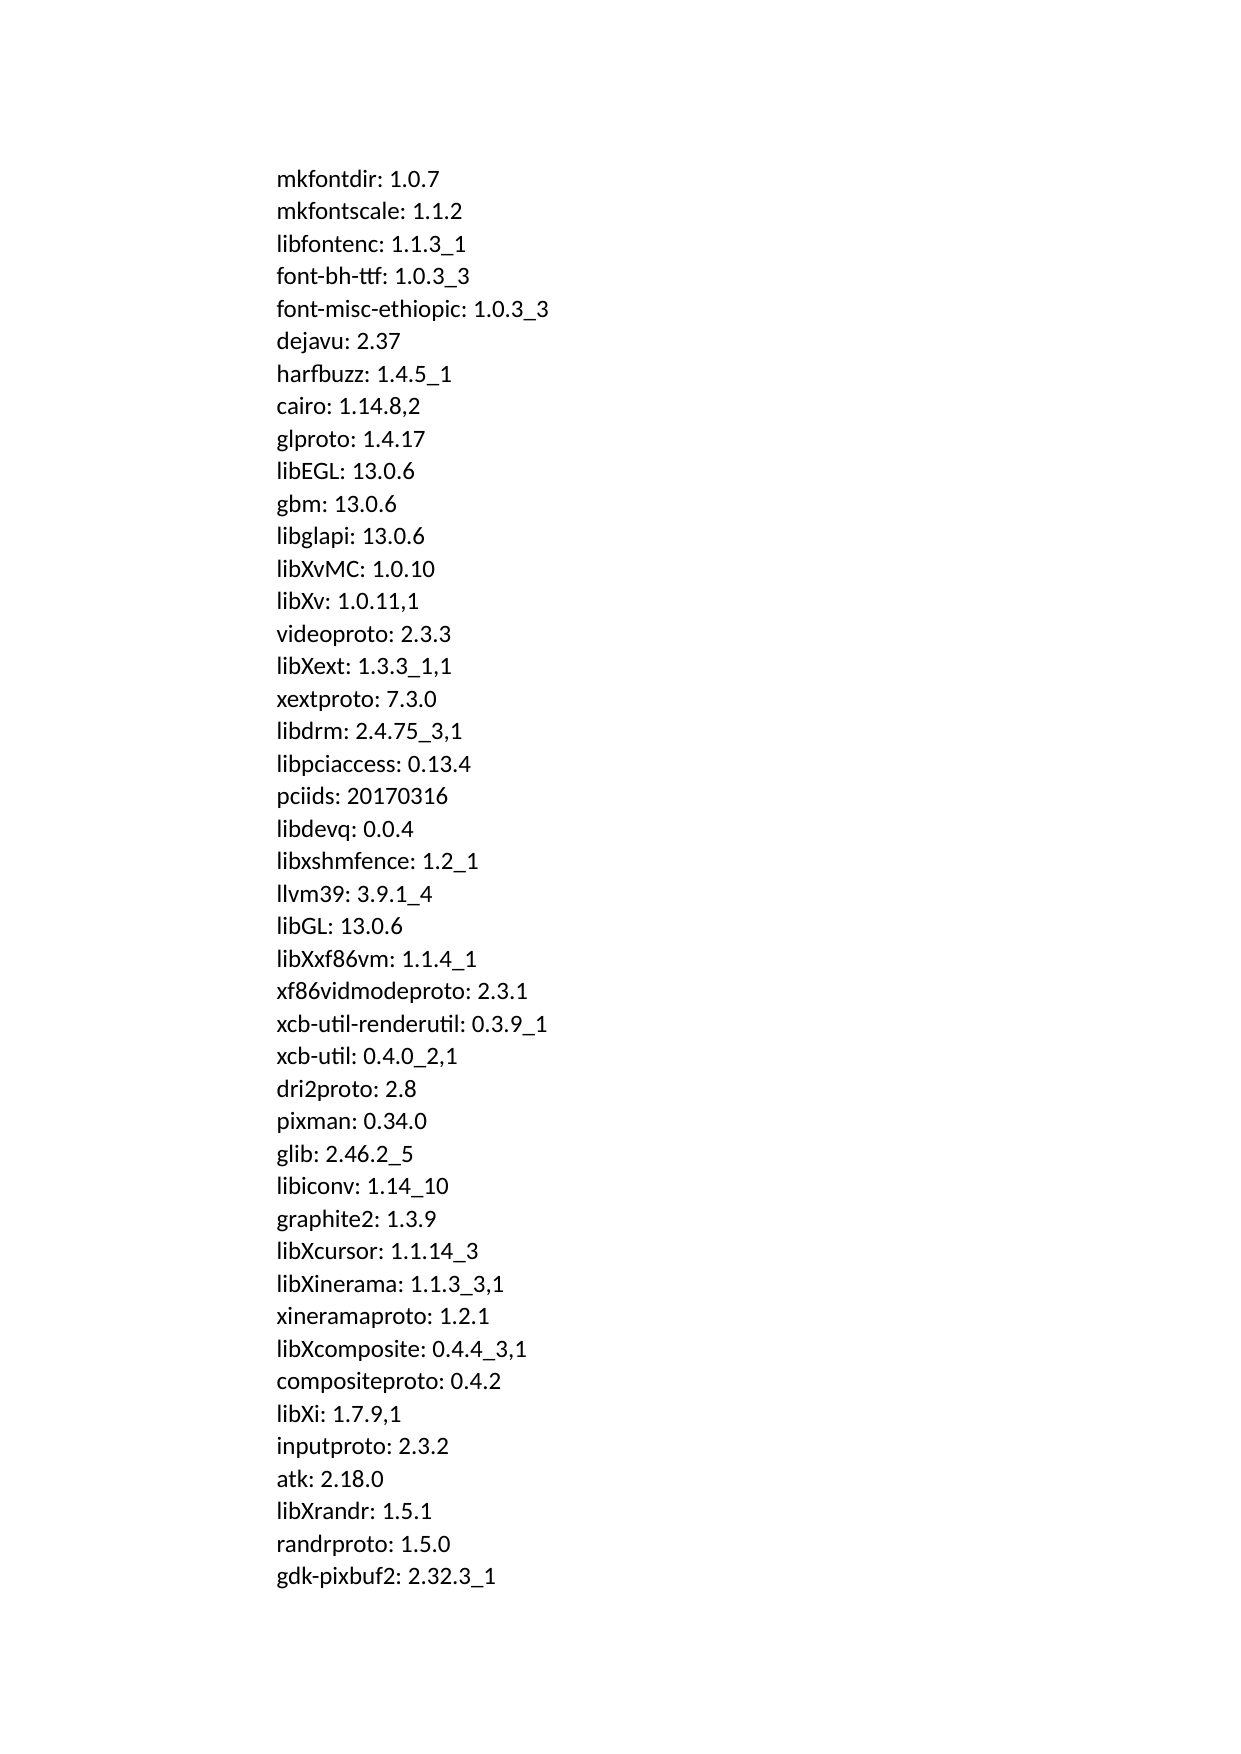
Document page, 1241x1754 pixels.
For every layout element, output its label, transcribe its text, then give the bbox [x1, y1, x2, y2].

text libXinerama: 1.1.3_3,1 [187, 1267, 1053, 1299]
text glib: 2.46.2_5 [187, 1137, 1053, 1169]
text compositeproto: 0.4.2 [187, 1364, 1053, 1397]
text dri2proto: 2.8 [187, 1072, 1053, 1104]
text pixman: 0.34.0 [187, 1104, 1053, 1137]
text inputproto: 2.3.2 [187, 1429, 1053, 1462]
text libfontenc: 1.1.3_1 [187, 227, 1053, 259]
text libXv: 1.0.11,1 [187, 584, 1053, 617]
text videoproto: 2.3.3 [187, 617, 1053, 649]
text mkfontdir: 1.0.7 [187, 162, 1053, 194]
text xcb-util: 0.4.0_2,1 [187, 1039, 1053, 1072]
text libiconv: 1.14_10 [187, 1169, 1053, 1202]
text libXi: 1.7.9,1 [187, 1397, 1053, 1429]
text xineramaproto: 1.2.1 [187, 1299, 1053, 1332]
text libXcomposite: 0.4.4_3,1 [187, 1332, 1053, 1364]
text graphite2: 1.3.9 [187, 1202, 1053, 1234]
text libXrandr: 1.5.1 [187, 1494, 1053, 1527]
text pciids: 20170316 [187, 779, 1053, 812]
text libpciaccess: 0.13.4 [187, 747, 1053, 779]
text libxshmfence: 1.2_1 [187, 844, 1053, 877]
text mkfontscale: 1.1.2 [187, 194, 1053, 227]
text xextproto: 7.3.0 [187, 682, 1053, 714]
text harfbuzz: 1.4.5_1 [187, 357, 1053, 389]
text libdevq: 0.0.4 [187, 812, 1053, 844]
text libEGL: 13.0.6 [187, 454, 1053, 487]
text libXext: 1.3.3_1,1 [187, 649, 1053, 682]
text libGL: 13.0.6 [187, 909, 1053, 942]
text llvm39: 3.9.1_4 [187, 877, 1053, 909]
text atk: 2.18.0 [187, 1462, 1053, 1494]
text libXcursor: 1.1.14_3 [187, 1234, 1053, 1267]
text libXxf86vm: 1.1.4_1 [187, 942, 1053, 974]
text cairo: 1.14.8,2 [187, 389, 1053, 422]
text dejavu: 2.37 [187, 324, 1053, 357]
text xf86vidmodeproto: 2.3.1 [187, 974, 1053, 1007]
text xcb-util-renderutil: 0.3.9_1 [187, 1007, 1053, 1039]
text font-bh-ttf: 1.0.3_3 [187, 259, 1053, 292]
text gbm: 13.0.6 [187, 487, 1053, 519]
text libdrm: 2.4.75_3,1 [187, 714, 1053, 747]
text libXvMC: 1.0.10 [187, 552, 1053, 584]
text randrproto: 1.5.0 [187, 1527, 1053, 1559]
text libglapi: 13.0.6 [187, 519, 1053, 552]
text font-misc-ethiopic: 1.0.3_3 [187, 292, 1053, 324]
text glproto: 1.4.17 [187, 422, 1053, 454]
text gdk-pixbuf2: 2.32.3_1 [187, 1559, 1053, 1592]
